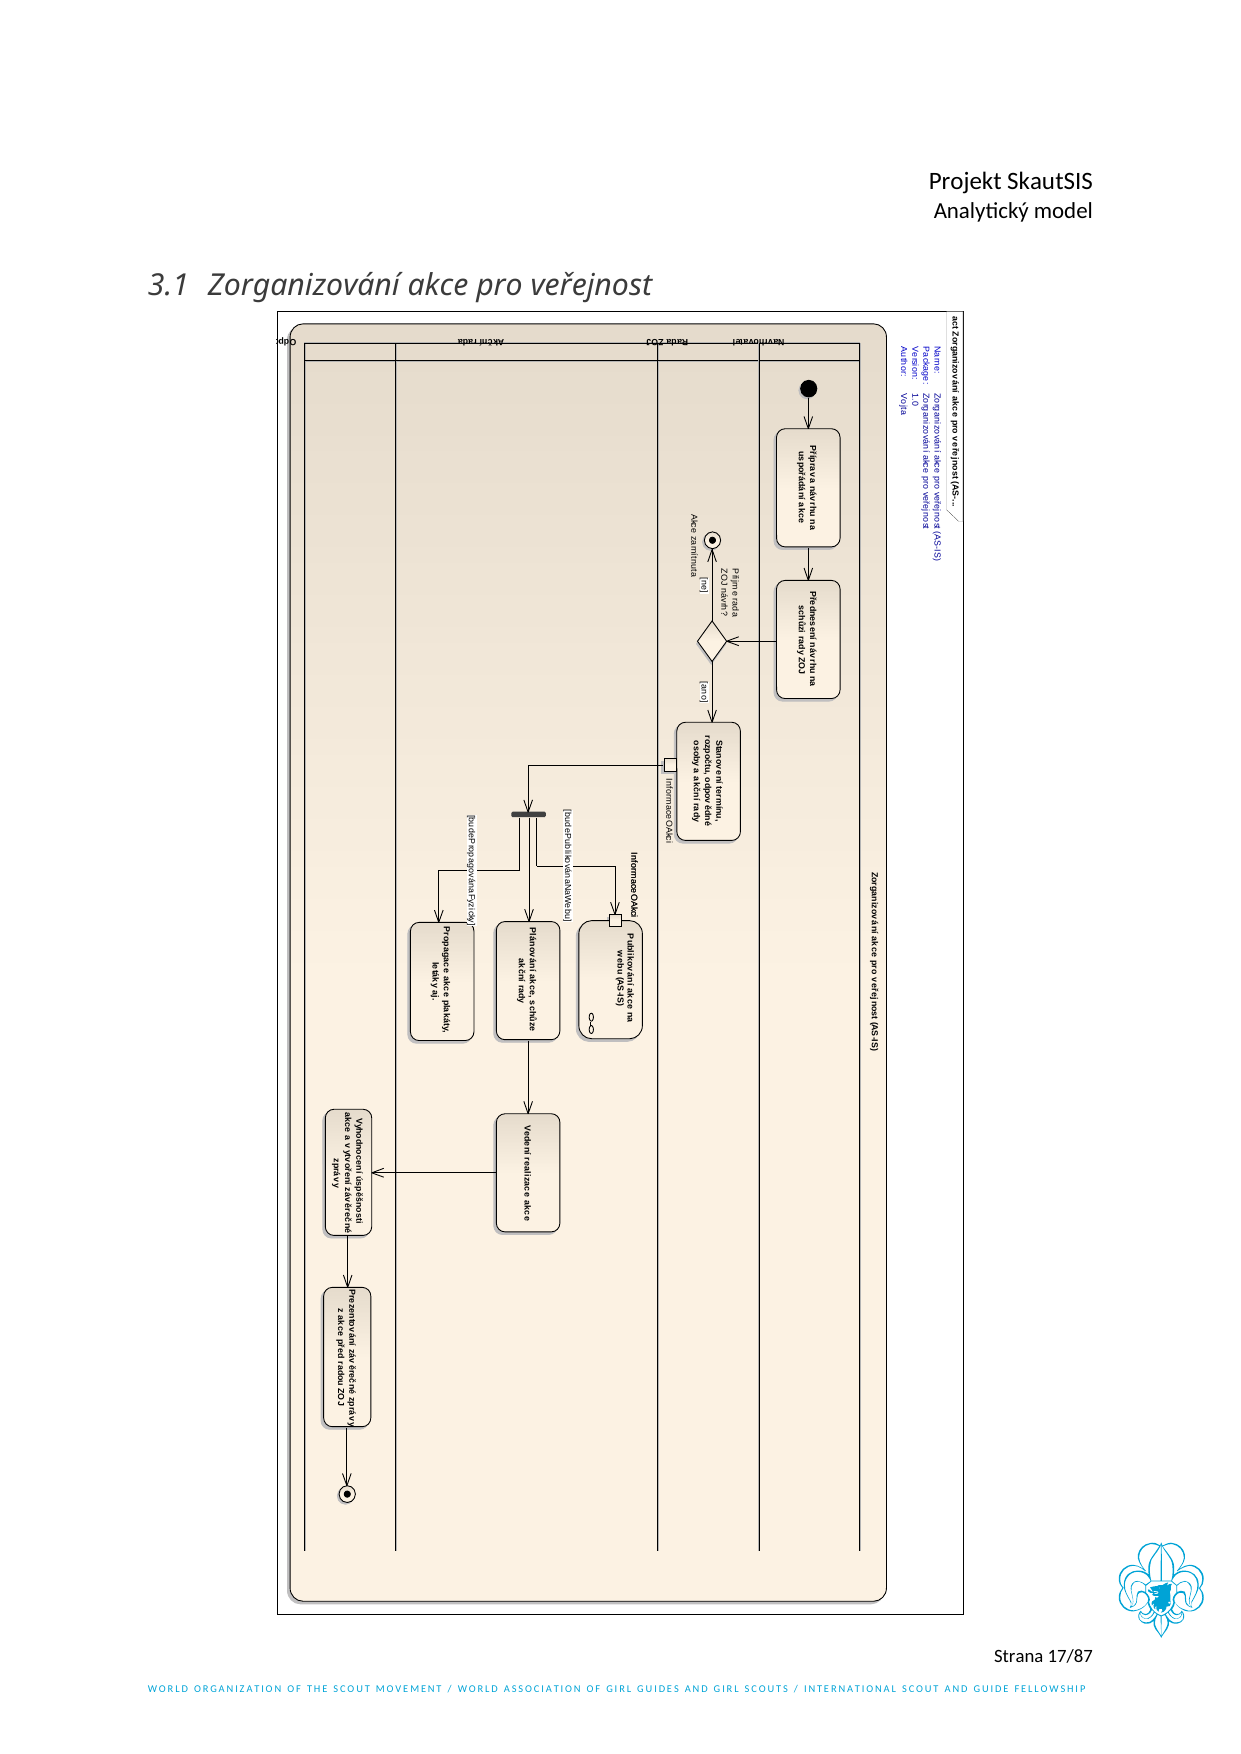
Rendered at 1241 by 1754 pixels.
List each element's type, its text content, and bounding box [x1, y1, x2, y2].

picture [265, 1685, 271, 1692]
picture [1138, 1580, 1147, 1591]
picture [606, 1685, 612, 1692]
picture [525, 1685, 532, 1692]
picture [1153, 1609, 1161, 1614]
picture [194, 1685, 201, 1692]
picture [866, 1685, 873, 1692]
picture [347, 1685, 354, 1692]
picture [883, 1685, 889, 1692]
picture [1171, 1603, 1184, 1619]
picture [246, 1685, 252, 1692]
subtitle Zorganizování akce pro veřejnost [148, 263, 1092, 304]
picture [1125, 1581, 1138, 1607]
picture [545, 1685, 551, 1692]
picture [503, 1685, 509, 1692]
picture [586, 1685, 592, 1692]
picture [1163, 1580, 1191, 1591]
picture [210, 1685, 216, 1692]
picture [684, 1685, 690, 1692]
picture [386, 1685, 392, 1692]
picture [565, 1685, 572, 1692]
picture [1160, 1617, 1166, 1635]
picture [287, 1685, 294, 1692]
picture [944, 1685, 950, 1692]
picture [916, 1685, 923, 1692]
picture [1040, 1685, 1046, 1692]
picture [1049, 1685, 1058, 1692]
picture [1137, 1602, 1147, 1612]
picture [395, 1685, 401, 1692]
picture [1186, 1600, 1193, 1608]
picture [713, 1685, 719, 1692]
picture [1136, 1565, 1147, 1572]
picture [218, 1685, 224, 1692]
picture [758, 1685, 765, 1692]
picture [973, 1685, 979, 1692]
picture [468, 1685, 475, 1692]
picture [637, 1685, 643, 1692]
picture [1138, 1614, 1153, 1623]
picture [158, 1685, 165, 1692]
